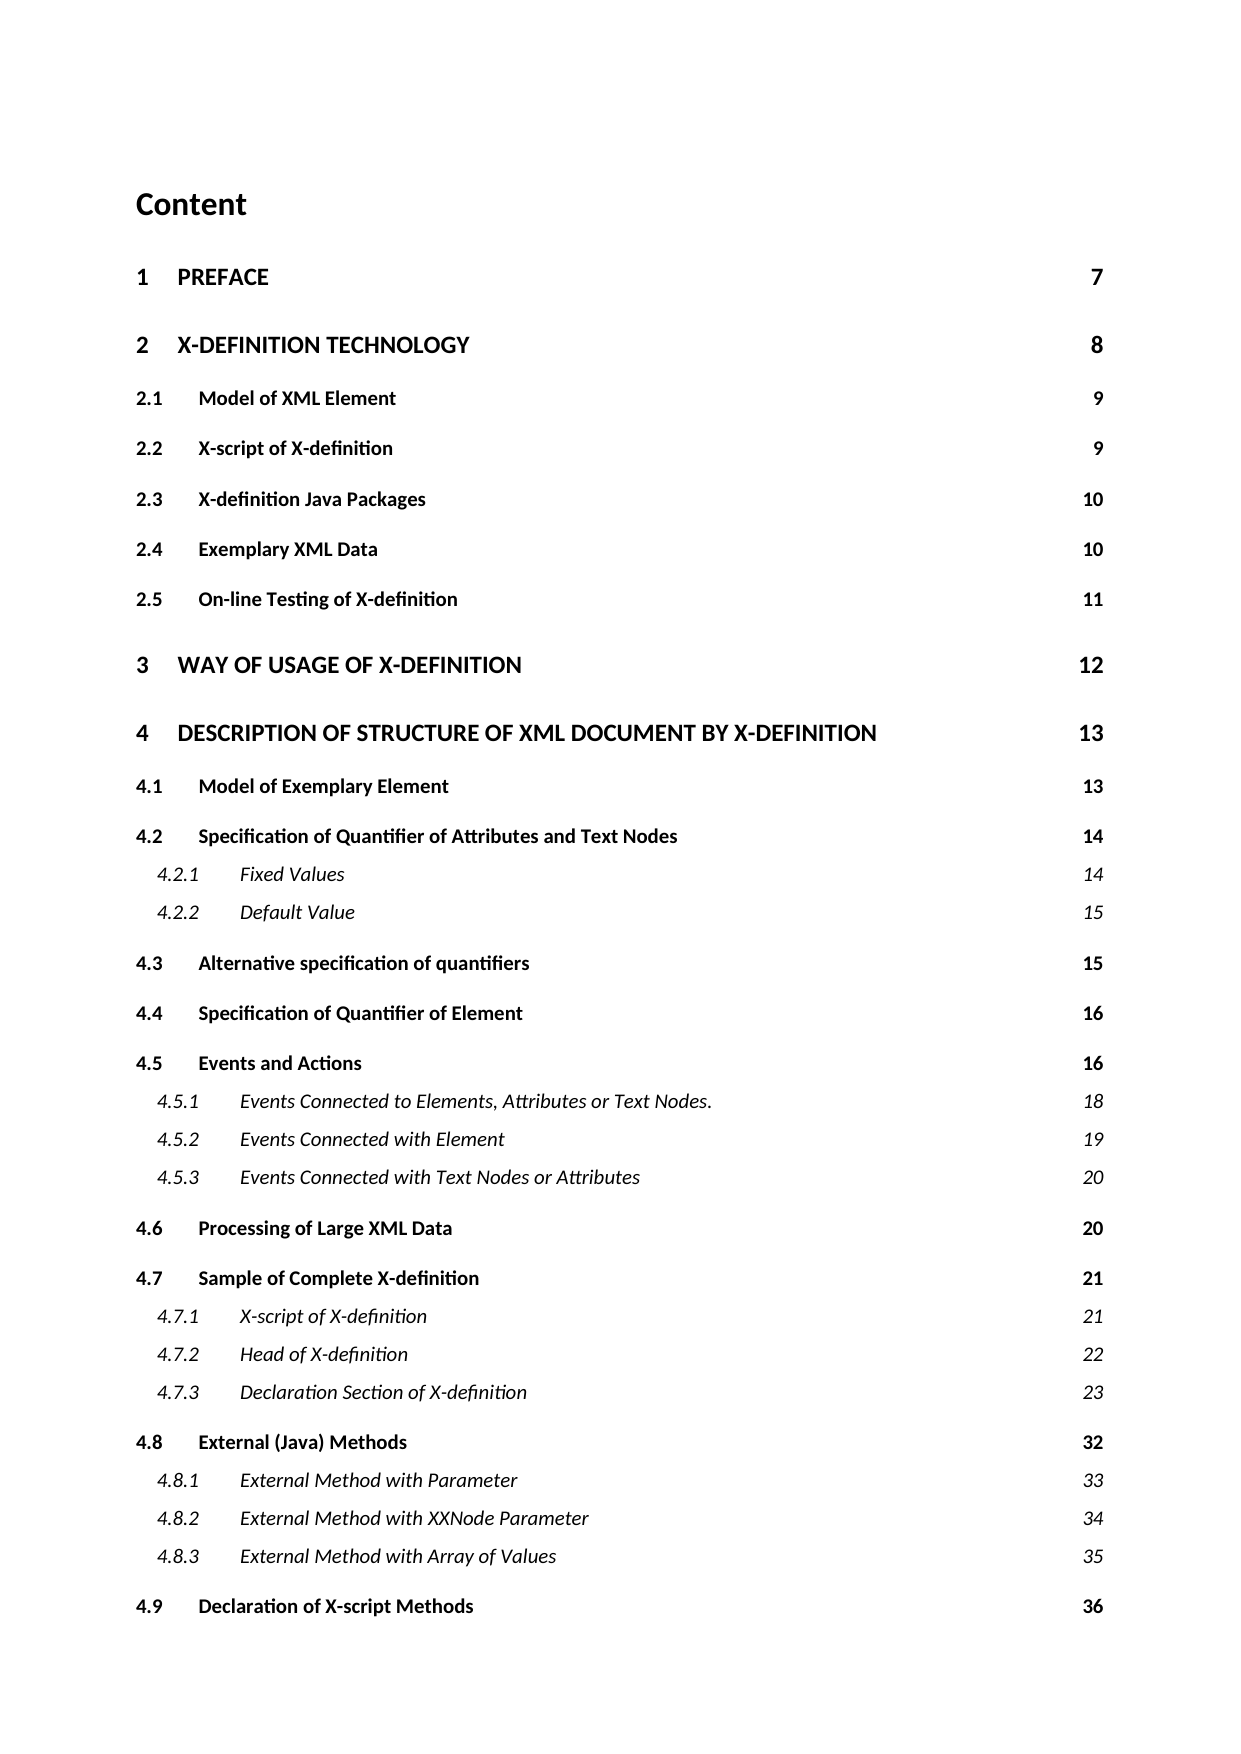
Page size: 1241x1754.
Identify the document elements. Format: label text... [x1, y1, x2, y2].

text 4.5.1 Events Connected to Elements, Attributes or Text Nodes. 18 [157, 1088, 1104, 1114]
text 2.1 Model of XML Element 9 [136, 385, 1104, 410]
text 2 X-definition Technology 8 [136, 329, 1104, 360]
text 4.7.2 Head of X-definition 22 [157, 1341, 1104, 1366]
text 3 Way of Usage of X-definition 12 [136, 649, 1104, 680]
text 4.9 Declaration of X-script Methods 36 [136, 1593, 1104, 1619]
text 4.5 Events and Actions 16 [136, 1051, 1104, 1076]
text 2.5 On-line Testing of X-definition 11 [136, 587, 1104, 612]
text 4.2.1 Fixed Values 14 [157, 861, 1104, 887]
text Content [136, 183, 1104, 224]
text 1 Preface 7 [136, 261, 1104, 292]
text 4.7 Sample of Complete X-definition 21 [136, 1265, 1104, 1291]
text 4.2.2 Default Value 15 [157, 899, 1104, 925]
text 4.2 Specification of Quantifier of Attributes and Text Nodes 14 [136, 823, 1104, 849]
text 4.8.2 External Method with XXNode Parameter 34 [157, 1505, 1104, 1531]
text 2.4 Exemplary XML Data 10 [136, 536, 1104, 562]
text 4.3 Alternative specification of quantifiers 15 [136, 950, 1104, 975]
text 4.7.3 Declaration Section of X-definition 23 [157, 1379, 1104, 1404]
text 4.4 Specification of Quantifier of Element 16 [136, 1000, 1104, 1026]
text 4.5.3 Events Connected with Text Nodes or Attributes 20 [157, 1164, 1104, 1190]
text 4.5.2 Events Connected with Element 19 [157, 1126, 1104, 1152]
text 4.8.3 External Method with Array of Values 35 [157, 1543, 1104, 1568]
text 4 Description of structure of XML document by X-definition 13 [136, 717, 1104, 748]
text 4.7.1 X-script of X-definition 21 [157, 1303, 1104, 1328]
text 2.3 X-definition Java Packages 10 [136, 486, 1104, 511]
text 4.8 External (Java) Methods 32 [136, 1429, 1104, 1455]
text 4.1 Model of Exemplary Element 13 [136, 773, 1104, 798]
text 2.2 X-script of X-definition 9 [136, 435, 1104, 461]
text 4.6 Processing of Large XML Data 20 [136, 1215, 1104, 1240]
text 4.8.1 External Method with Parameter 33 [157, 1467, 1104, 1493]
